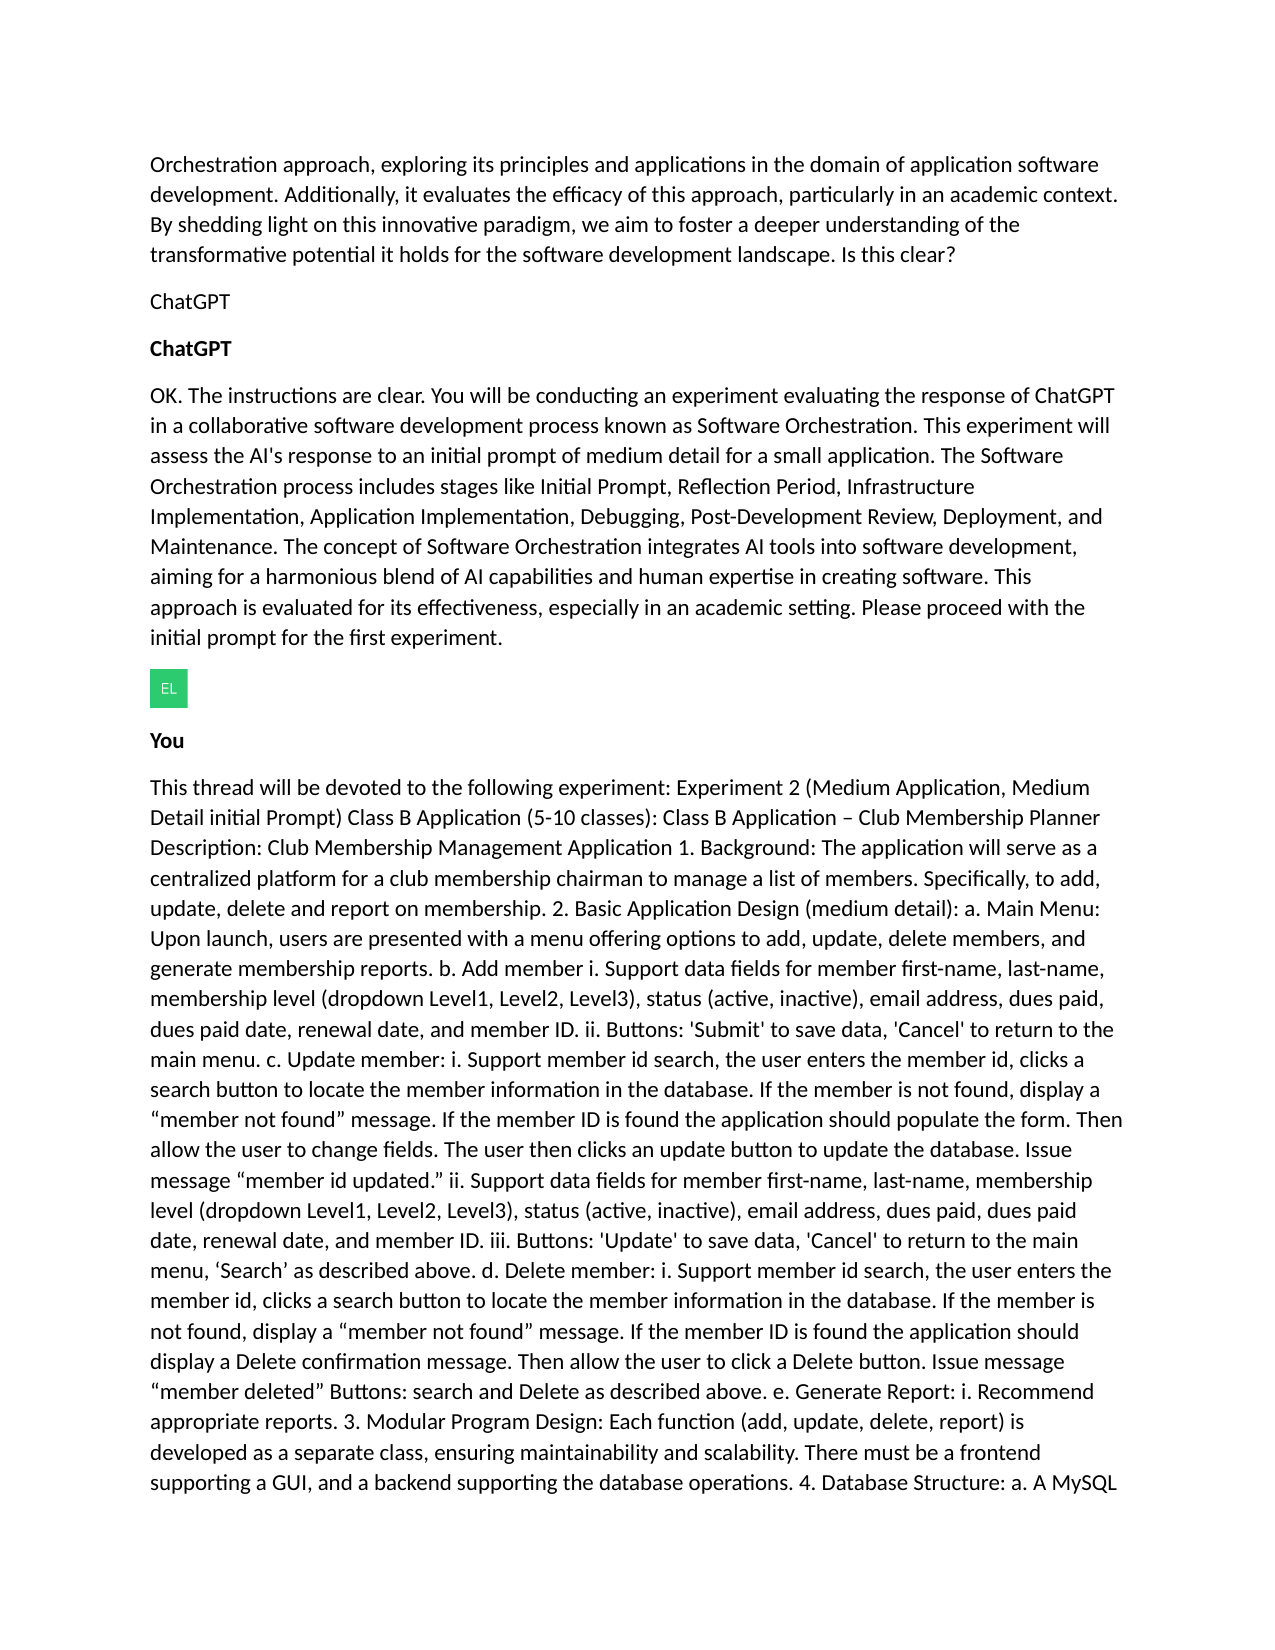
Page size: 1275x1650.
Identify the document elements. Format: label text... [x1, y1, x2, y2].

text You [150, 726, 1125, 754]
text ChatGPT [150, 334, 1125, 362]
text OK. The instructions are clear. You will be conducting an experiment evaluating the response of ChatGPT in a collaborative software development process known as Software Orchestration. This experiment will assess the AI's response to an initial prompt of medium detail for a small application. The Software Orchestration process includes stages like Initial Prompt, Reflection Period, Infrastructure Implementation, Application Implementation, Debugging, Post-Development Review, Deployment, and Maintenance. The concept of Software Orchestration integrates AI tools into software development, aiming for a harmonious blend of AI capabilities and human expertise in creating software. This approach is evaluated for its effectiveness, especially in an academic setting. Please proceed with the initial prompt for the first experiment. [150, 381, 1125, 651]
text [150, 150, 1125, 269]
picture [150, 669, 188, 708]
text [150, 773, 1125, 1496]
text ChatGPT [150, 287, 1125, 316]
